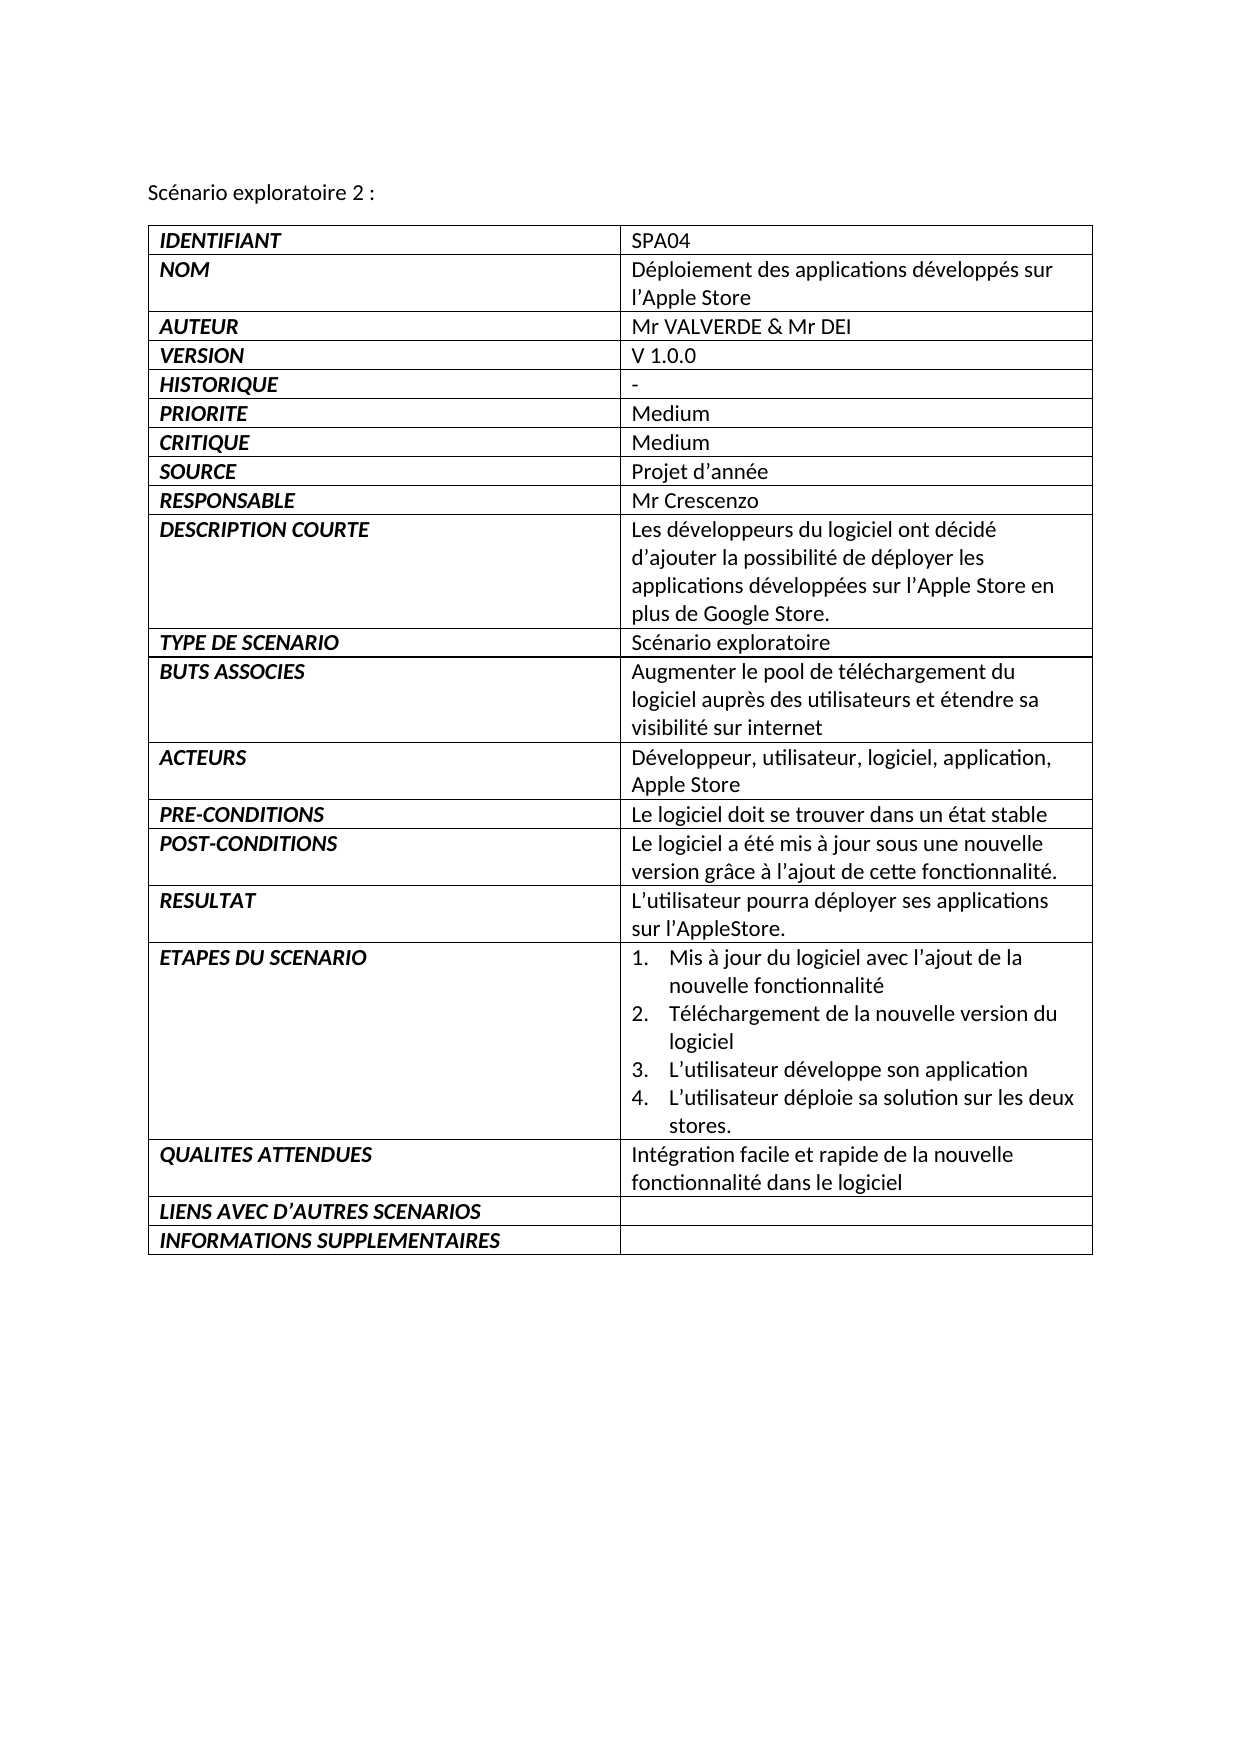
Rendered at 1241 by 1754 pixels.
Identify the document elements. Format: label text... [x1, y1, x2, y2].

table_cell Les développeurs du logiciel ont décidé d’ajouter la possibilité de déployer les applications développées sur l’Apple Store en plus de Google Store. [621, 515, 1092, 627]
table_cell Mis à jour du logiciel avec l’ajout de la nouvelle fonctionnalité Téléchargement de la nouvelle version du logiciel L’utilisateur développe son application L’utilisateur déploie sa solution sur les deux stores. [621, 943, 1092, 1139]
table_cell V 1.0.0 [621, 341, 1092, 369]
table_header SPA04 [621, 226, 1092, 254]
table_cell Mr Crescenzo [621, 486, 1092, 514]
table_cell ACTEURS [149, 743, 620, 799]
table_cell AUTEUR [149, 312, 620, 340]
table_cell Développeur, utilisateur, logiciel, application, Apple Store [621, 743, 1092, 799]
table_cell Medium [621, 428, 1092, 456]
table_cell Mr VALVERDE & Mr DEI [621, 312, 1092, 340]
table_cell HISTORIQUE [149, 370, 620, 398]
table_cell [621, 1197, 1092, 1225]
table_cell VERSION [149, 341, 620, 369]
table_cell Le logiciel a été mis à jour sous une nouvelle version grâce à l’ajout de cette fonctionnalité. [621, 829, 1092, 885]
table_cell RESPONSABLE [149, 486, 620, 514]
table_cell ETAPES DU SCENARIO [149, 943, 620, 1139]
table_cell SOURCE [149, 457, 620, 485]
table_cell DESCRIPTION COURTE [149, 515, 620, 627]
table_cell RESULTAT [149, 886, 620, 942]
table_cell QUALITES ATTENDUES [149, 1140, 620, 1196]
table_cell [621, 1226, 1092, 1254]
table_cell LIENS AVEC D’AUTRES SCENARIOS [149, 1197, 620, 1225]
table_cell BUTS ASSOCIES [149, 658, 620, 742]
table_cell Déploiement des applications développés sur l’Apple Store [621, 255, 1092, 311]
table_cell TYPE DE SCENARIO [149, 629, 620, 656]
table_cell Scénario exploratoire [621, 629, 1092, 656]
table_cell POST-CONDITIONS [149, 829, 620, 885]
table_cell NOM [149, 255, 620, 311]
table_cell Le logiciel doit se trouver dans un état stable [621, 800, 1092, 828]
table_cell CRITIQUE [149, 428, 620, 456]
table_cell Augmenter le pool de téléchargement du logiciel auprès des utilisateurs et étendre sa visibilité sur internet [621, 658, 1092, 742]
table_cell L’utilisateur pourra déployer ses applications sur l’AppleStore. [621, 886, 1092, 942]
table_cell Projet d’année [621, 457, 1092, 485]
table_cell Intégration facile et rapide de la nouvelle fonctionnalité dans le logiciel [621, 1140, 1092, 1196]
table_cell PRIORITE [149, 399, 620, 427]
table_header IDENTIFIANT [149, 226, 620, 254]
list Scénario exploratoire 2 : [148, 178, 1093, 206]
table_cell INFORMATIONS SUPPLEMENTAIRES [149, 1226, 620, 1254]
table_cell - [621, 370, 1092, 398]
table_cell PRE-CONDITIONS [149, 800, 620, 828]
table_cell Medium [621, 399, 1092, 427]
